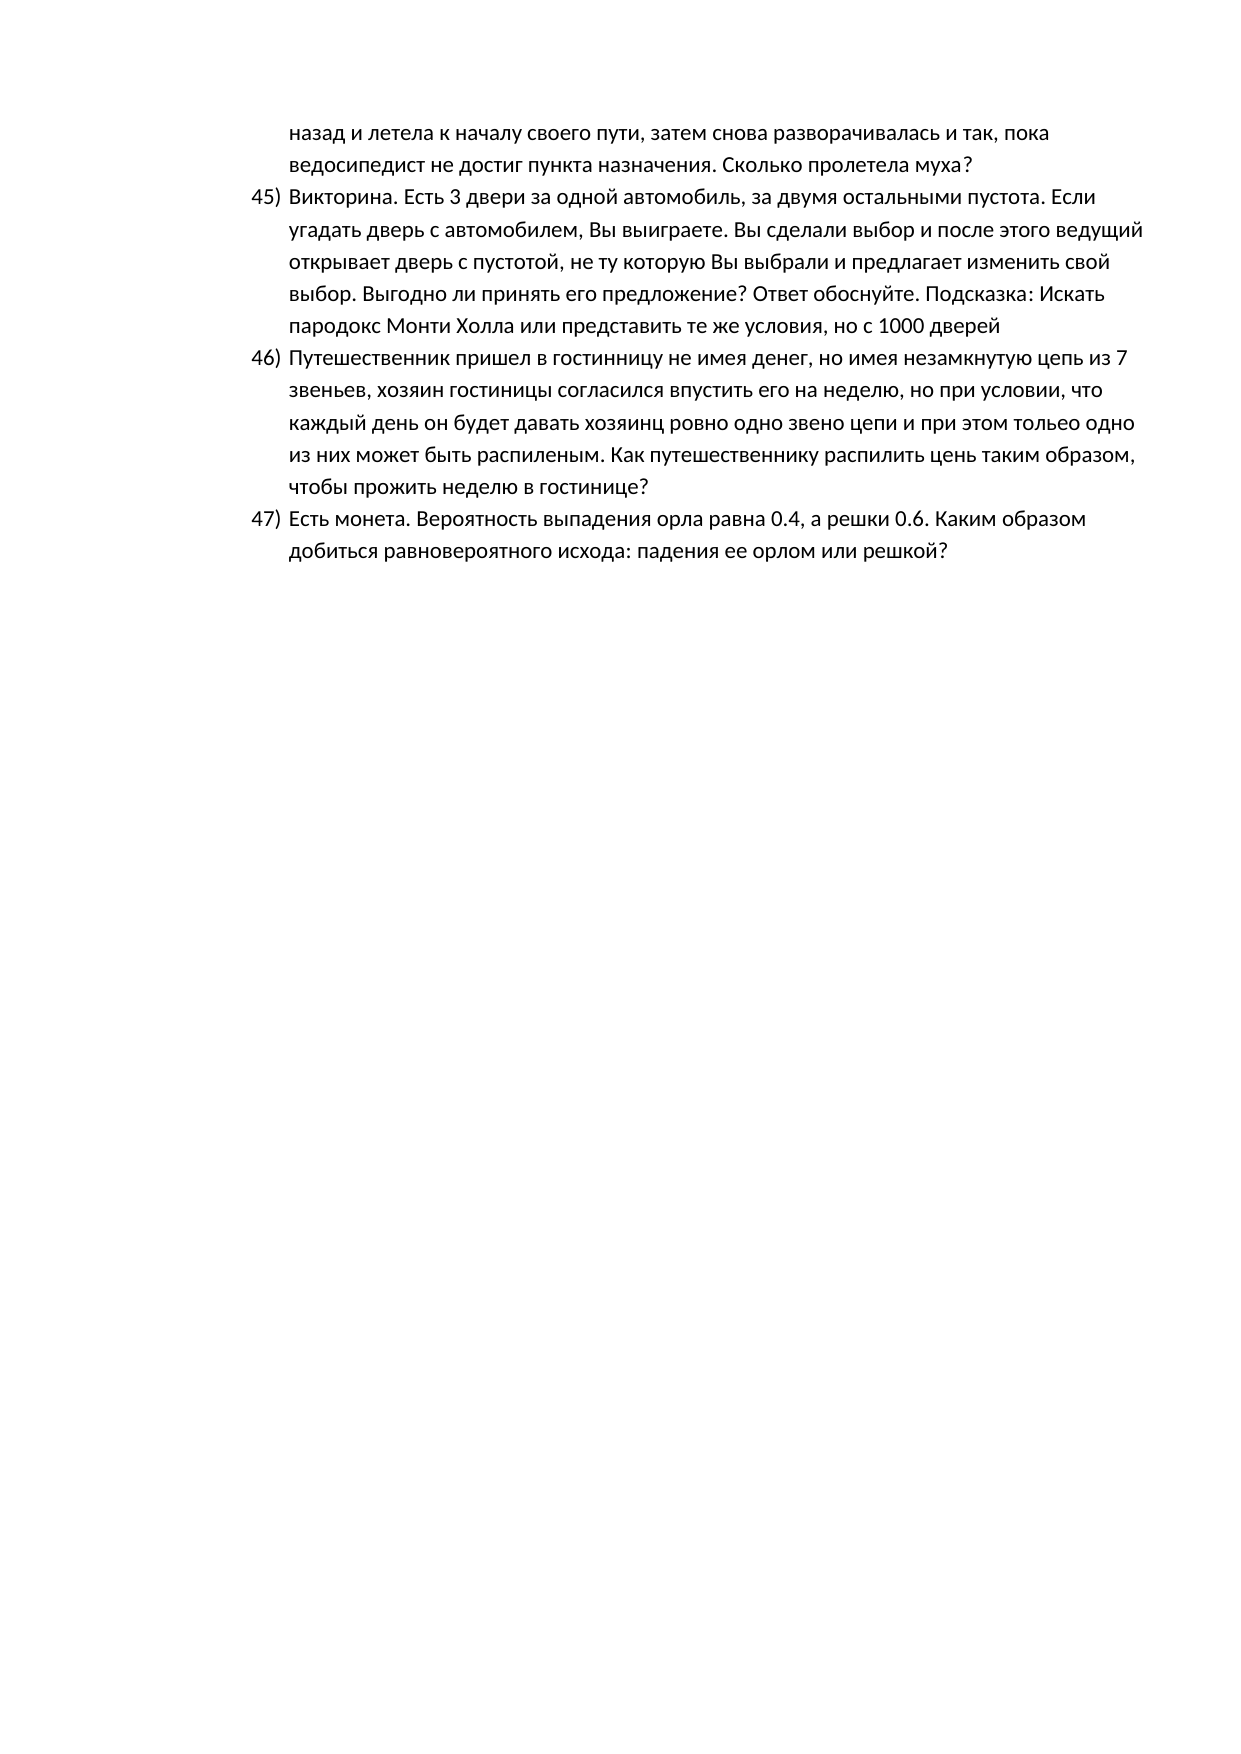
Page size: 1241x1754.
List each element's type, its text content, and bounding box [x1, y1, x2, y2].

list Викторина. Есть 3 двери за одной автомобиль, за двумя остальными пустота. Если угадать дверь с автомобилем, Вы выиграете. Вы сделали выбор и после этого ведущий открывает дверь с пустотой, не ту которую Вы выбрали и предлагает изменить свой выбор. Выгодно ли принять его предложение? Ответ обоснуйте. Подсказка: Искать пародокс Монти Холла или представить те же условия, но с 1000 дверей [251, 182, 1152, 339]
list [251, 118, 1152, 178]
list Путешественник пришел в гостинницу не имея денег, но имея незамкнутую цепь из 7 звеньев, хозяин гостиницы согласился впустить его на неделю, но при условии, что каждый день он будет давать хозяинц ровно одно звено цепи и при этом тольео одно из них может быть распиленым. Как путешественнику распилить цень таким образом, чтобы прожить неделю в гостинице? [251, 343, 1152, 500]
list Есть монета. Вероятность выпадения орла равна 0.4, а решки 0.6. Каким образом добиться равновероятного исхода: падения ее орлом или решкой? [251, 504, 1152, 564]
